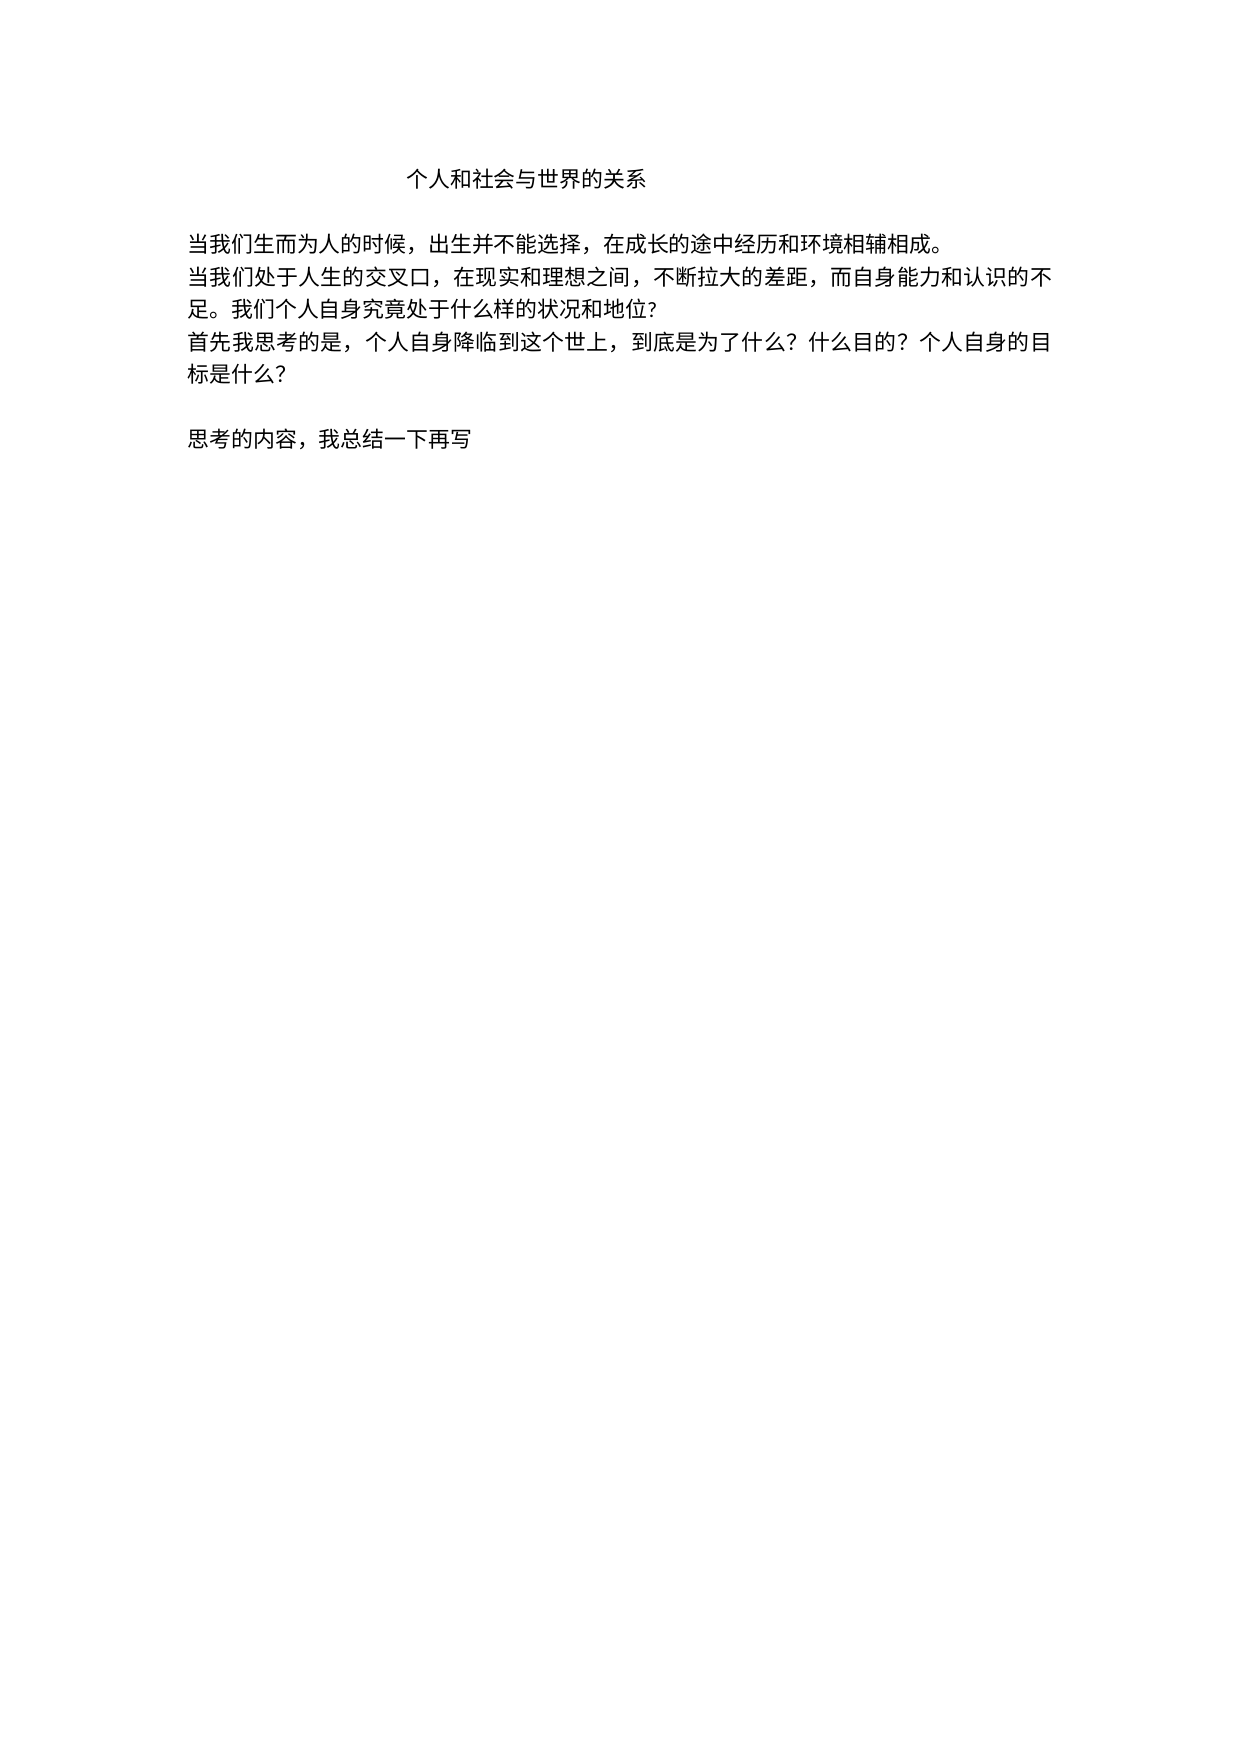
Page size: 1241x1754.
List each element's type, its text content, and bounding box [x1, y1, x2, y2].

text 当我们处于人生的交叉口，在现实和理想之间，不断拉大的差距，而自身能力和认识的不足。我们个人自身究竟处于什么样的状况和地位? [187, 259, 1053, 324]
text 思考的内容，我总结一下再写 [187, 422, 1053, 454]
text 首先我思考的是，个人自身降临到这个世上，到底是为了什么？什么目的？个人自身的目标是什么？ [187, 324, 1053, 389]
text 个人和社会与世界的关系 [362, 162, 1053, 194]
text 当我们生而为人的时候，出生并不能选择，在成长的途中经历和环境相辅相成。 [187, 227, 1053, 259]
